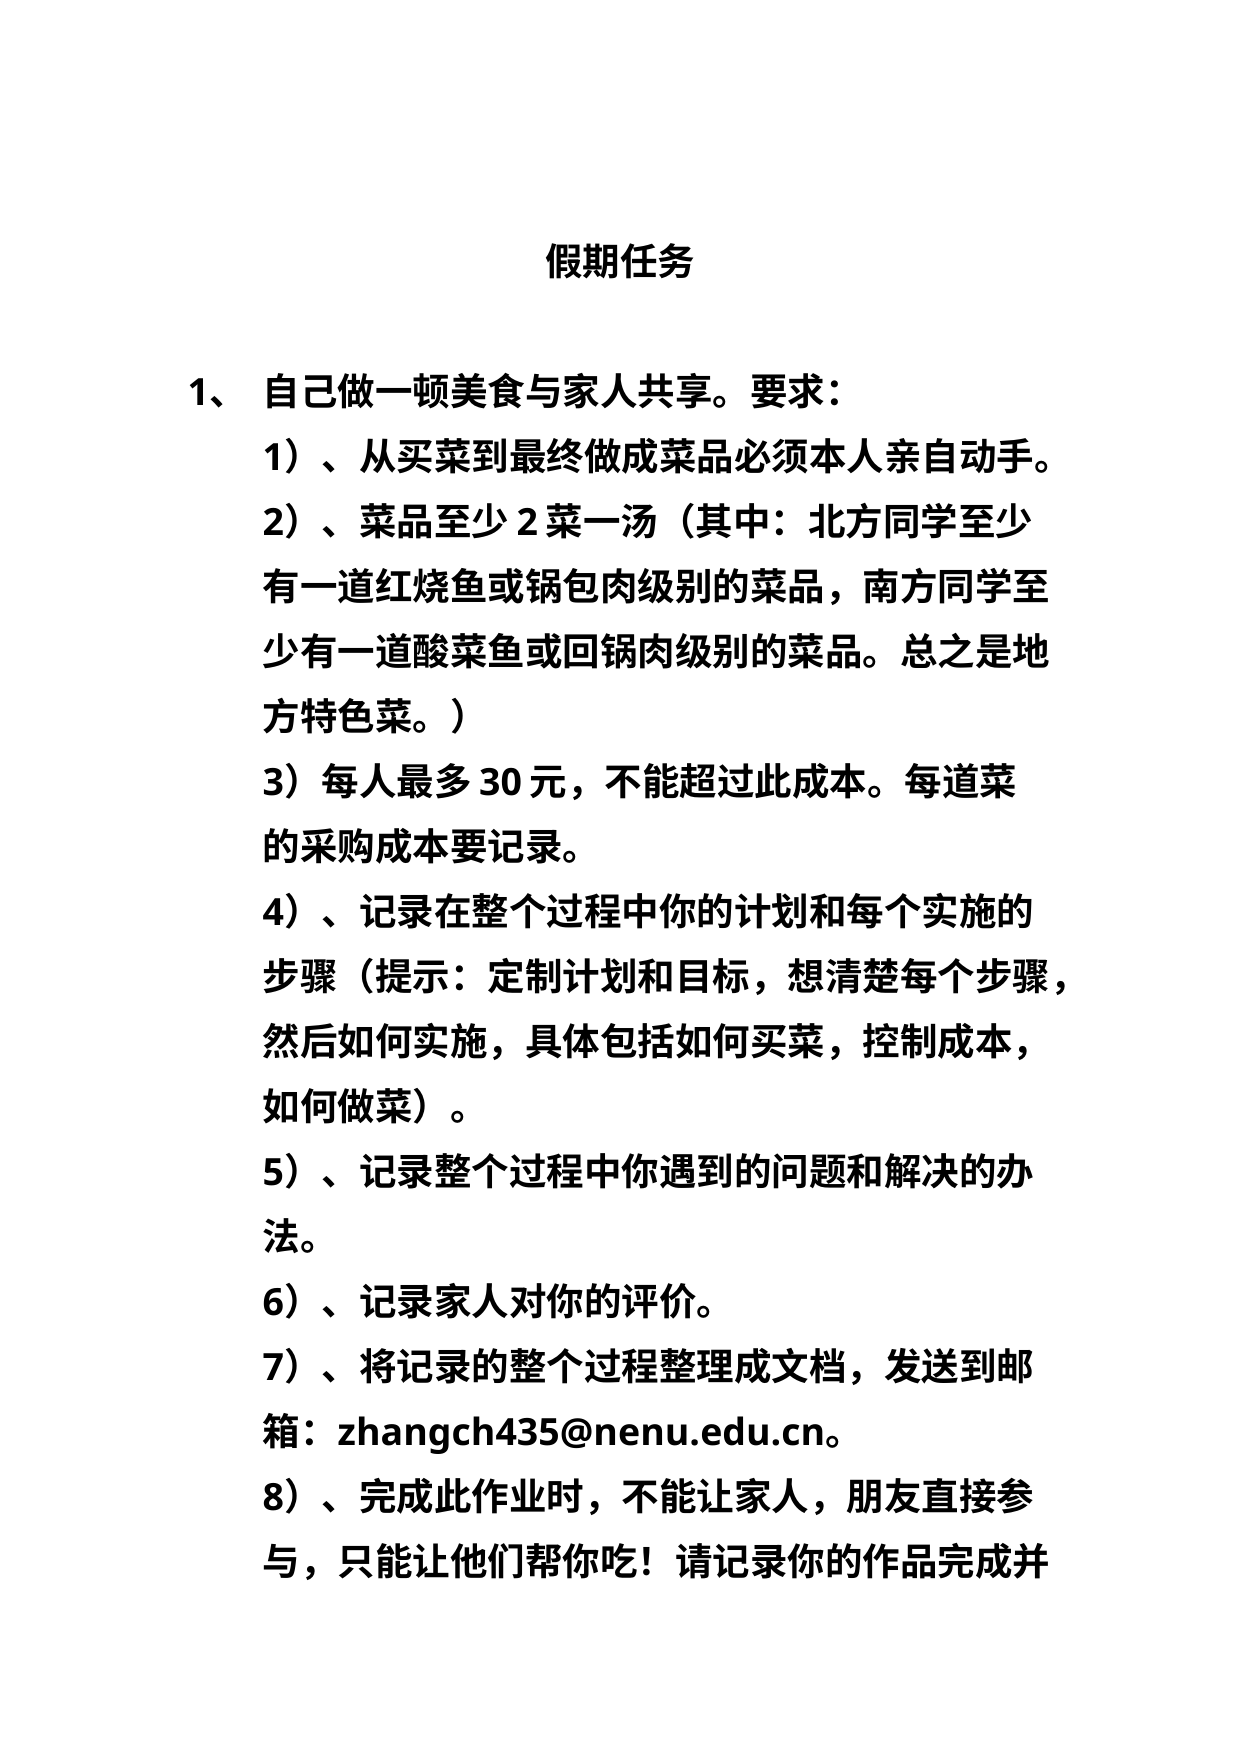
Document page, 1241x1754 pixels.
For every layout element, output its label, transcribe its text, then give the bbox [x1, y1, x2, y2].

list 5）、记录整个过程中你遇到的问题和解决的办法。 [262, 1137, 1053, 1267]
list 1）、从买菜到最终做成菜品必须本人亲自动手。2）、菜品至少2菜一汤（其中：北方同学至少有一道红烧鱼或锅包肉级别的菜品，南方同学至少有一道酸菜鱼或回锅肉级别的菜品。总之是地方特色菜。） [262, 422, 1053, 747]
list 7）、将记录的整个过程整理成文档，发送到邮箱：zhangch435@nenu.edu.cn。 [262, 1332, 1053, 1462]
text 假期任务 [187, 227, 1053, 292]
list 4）、记录在整个过程中你的计划和每个实施的步骤（提示：定制计划和目标，想清楚每个步骤，然后如何实施，具体包括如何买菜，控制成本，如何做菜）。 [262, 877, 1053, 1137]
list 自己做一顿美食与家人共享。要求： [187, 357, 1053, 422]
list 6）、记录家人对你的评价。 [262, 1267, 1053, 1332]
list 8）、完成此作业时，不能让家人，朋友直接参与，只能让他们帮你吃！请记录你的作品完成并且展现给他们时，他们的表情。可以上传照片到微信群中，分享你的成果。 [262, 1462, 1053, 1592]
list 3）每人最多30元，不能超过此成本。每道菜的采购成本要记录。 [262, 747, 1053, 877]
